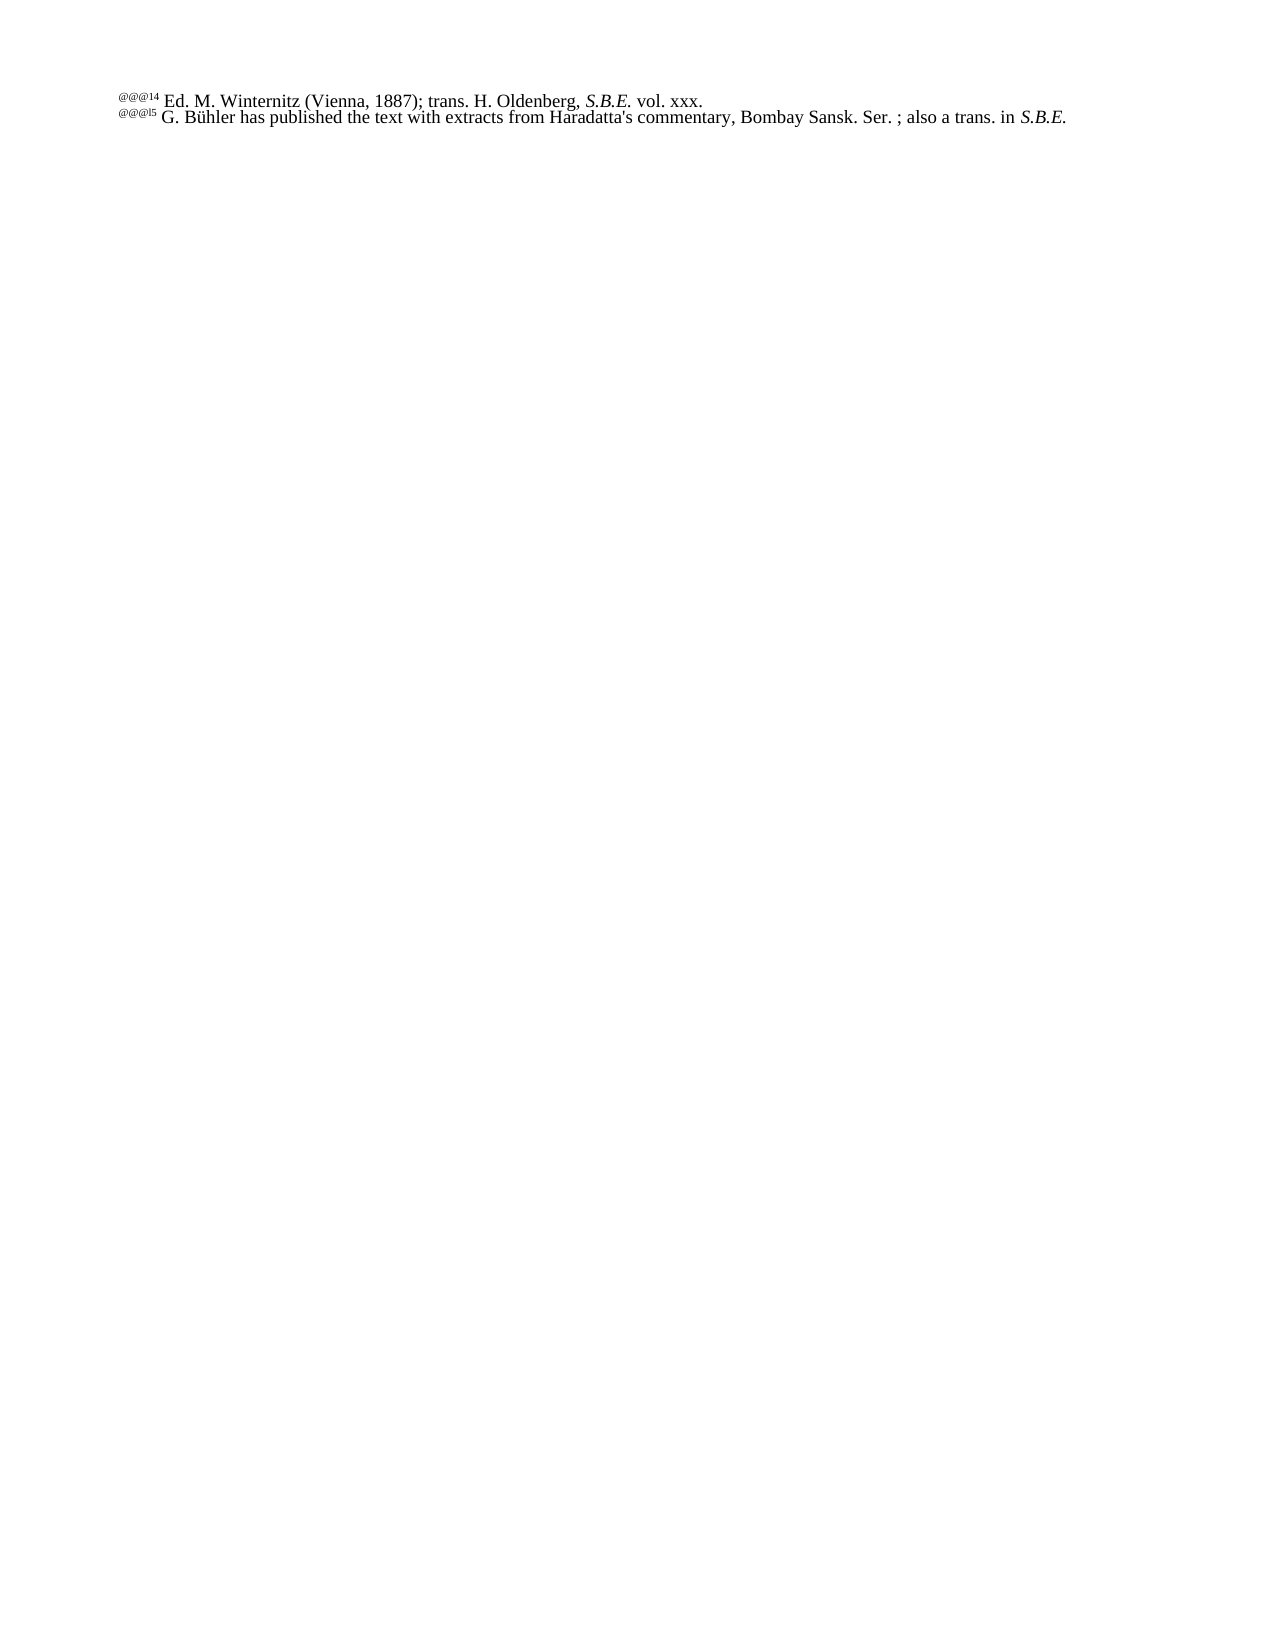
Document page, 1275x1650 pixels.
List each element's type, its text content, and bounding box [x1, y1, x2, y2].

text @@@l5 G. Bühler has published the text with extracts from Haradatta's commentary, Bombay Sansk. Ser. ; also a trans. in S.B.E. [81, 111, 1170, 127]
text @@@14 Ed. M. Winternitz (Vienna, 1887); trans. H. Oldenberg, S.B.E. vol. xxx. [81, 95, 1170, 111]
